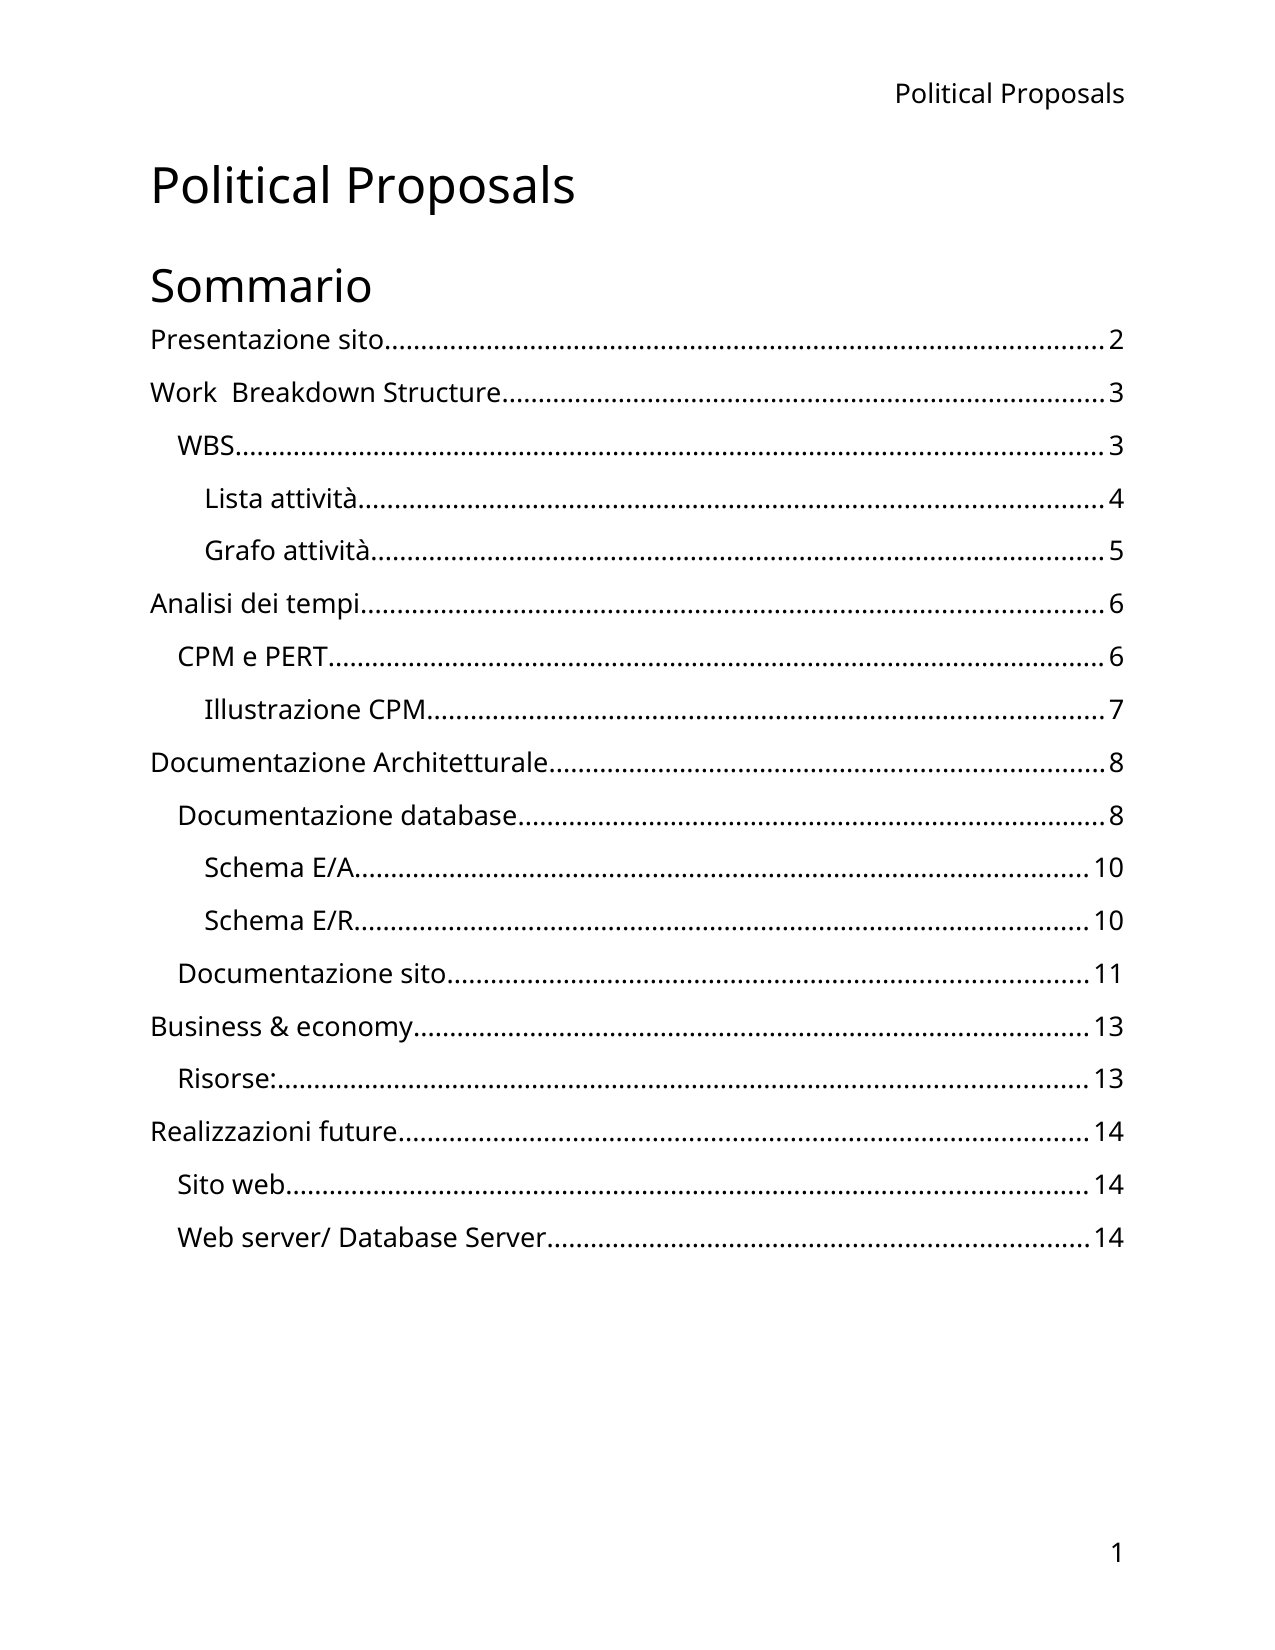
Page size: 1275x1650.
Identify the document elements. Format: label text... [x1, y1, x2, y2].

title Political Proposals [150, 150, 1125, 218]
